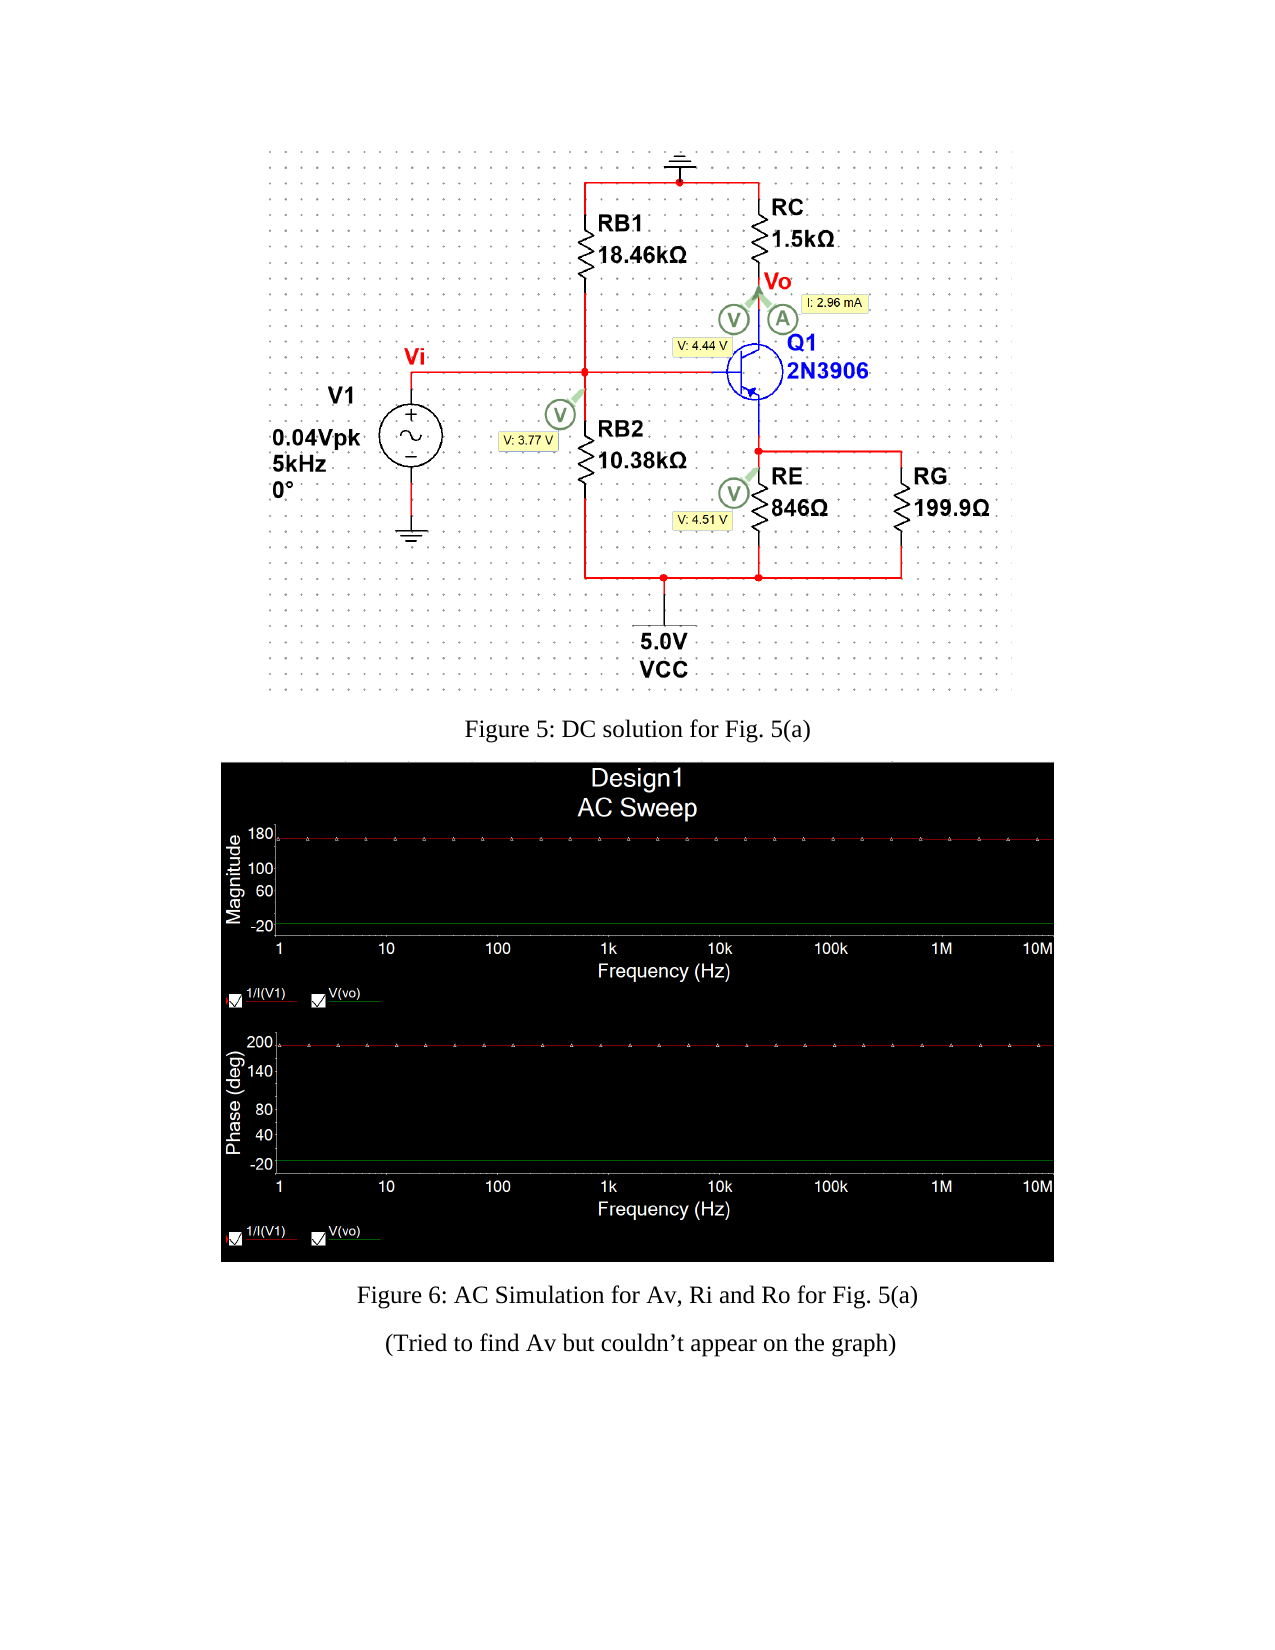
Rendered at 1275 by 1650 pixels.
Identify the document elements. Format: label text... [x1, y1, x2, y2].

text (Tried to find Av but couldn’t appear on the graph) [150, 1328, 1125, 1356]
picture [263, 150, 1012, 695]
picture [221, 761, 1054, 1262]
text Figure 6: AC Simulation for Av, Ri and Ro for Fig. 5(a) [150, 1280, 1125, 1309]
text Figure 5: DC solution for Fig. 5(a) [150, 714, 1125, 743]
